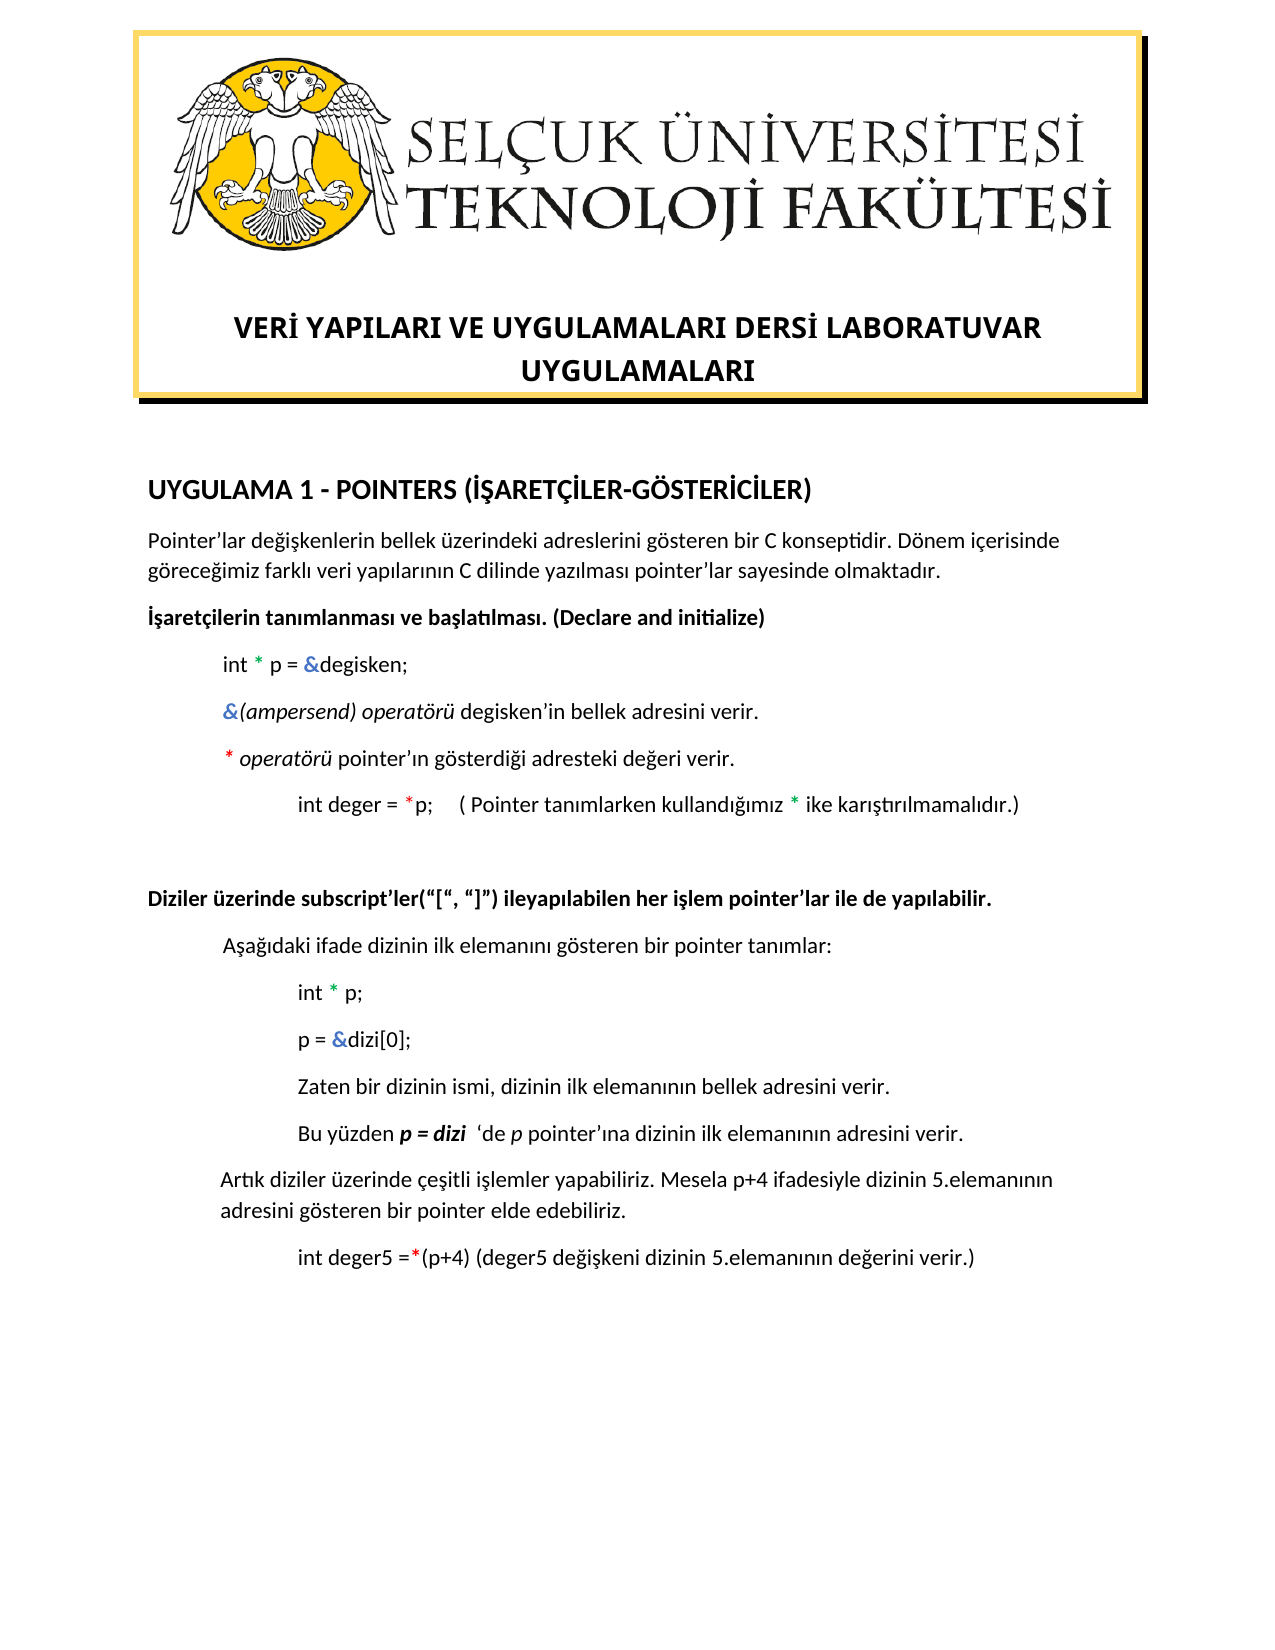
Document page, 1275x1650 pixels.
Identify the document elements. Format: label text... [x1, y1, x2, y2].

text Artık diziler üzerinde çeşitli işlemler yapabiliriz. Mesela p+4 ifadesiyle dizinin 5.elemanının adresini gösteren bir pointer elde edebiliriz. [220, 1166, 1127, 1224]
text Pointer’lar değişkenlerin bellek üzerindeki adreslerini gösteren bir C konseptidir. Dönem içerisinde göreceğimiz farklı veri yapılarının C dilinde yazılması pointer’lar sayesinde olmaktadır. [148, 526, 1127, 584]
text int deger = *p; ( Pointer tanımlarken kullandığımız * ike karıştırılmamalıdır.) [148, 791, 1127, 818]
text UYGULAMA 1 - POINTERS (İŞARETÇİLER-GÖSTERİCİLER) [148, 471, 1127, 506]
text &(ampersend) operatörü degisken’in bellek adresini verir. [148, 697, 1127, 725]
text Aşağıdaki ifade dizinin ilk elemanını gösteren bir pointer tanımlar: [223, 931, 1127, 959]
text Zaten bir dizinin ismi, dizinin ilk elemanının bellek adresini verir. [298, 1072, 1127, 1100]
text VERİ YAPILARI VE UYGULAMALARI DERSİ LABORATUVAR UYGULAMALARI [139, 299, 1136, 392]
text int * p; [298, 978, 1127, 1006]
text int * p = &degisken; [148, 650, 1127, 678]
text Bu yüzden p = dizi ‘de p pointer’ına dizinin ilk elemanının adresini verir. [298, 1119, 1127, 1147]
text Diziler üzerinde subscript’ler(“[“, “]”) ileyapılabilen her işlem pointer’lar ile de yapılabilir. [148, 884, 1127, 912]
text p = &dizi[0]; [298, 1025, 1127, 1053]
text int deger5 =*(p+4) (deger5 değişkeni dizinin 5.elemanının değerini verir.) [298, 1243, 1127, 1271]
text * operatörü pointer’ın gösterdiği adresteki değeri verir. [148, 744, 1127, 772]
text İşaretçilerin tanımlanması ve başlatılması. (Declare and initialize) [148, 603, 1127, 631]
